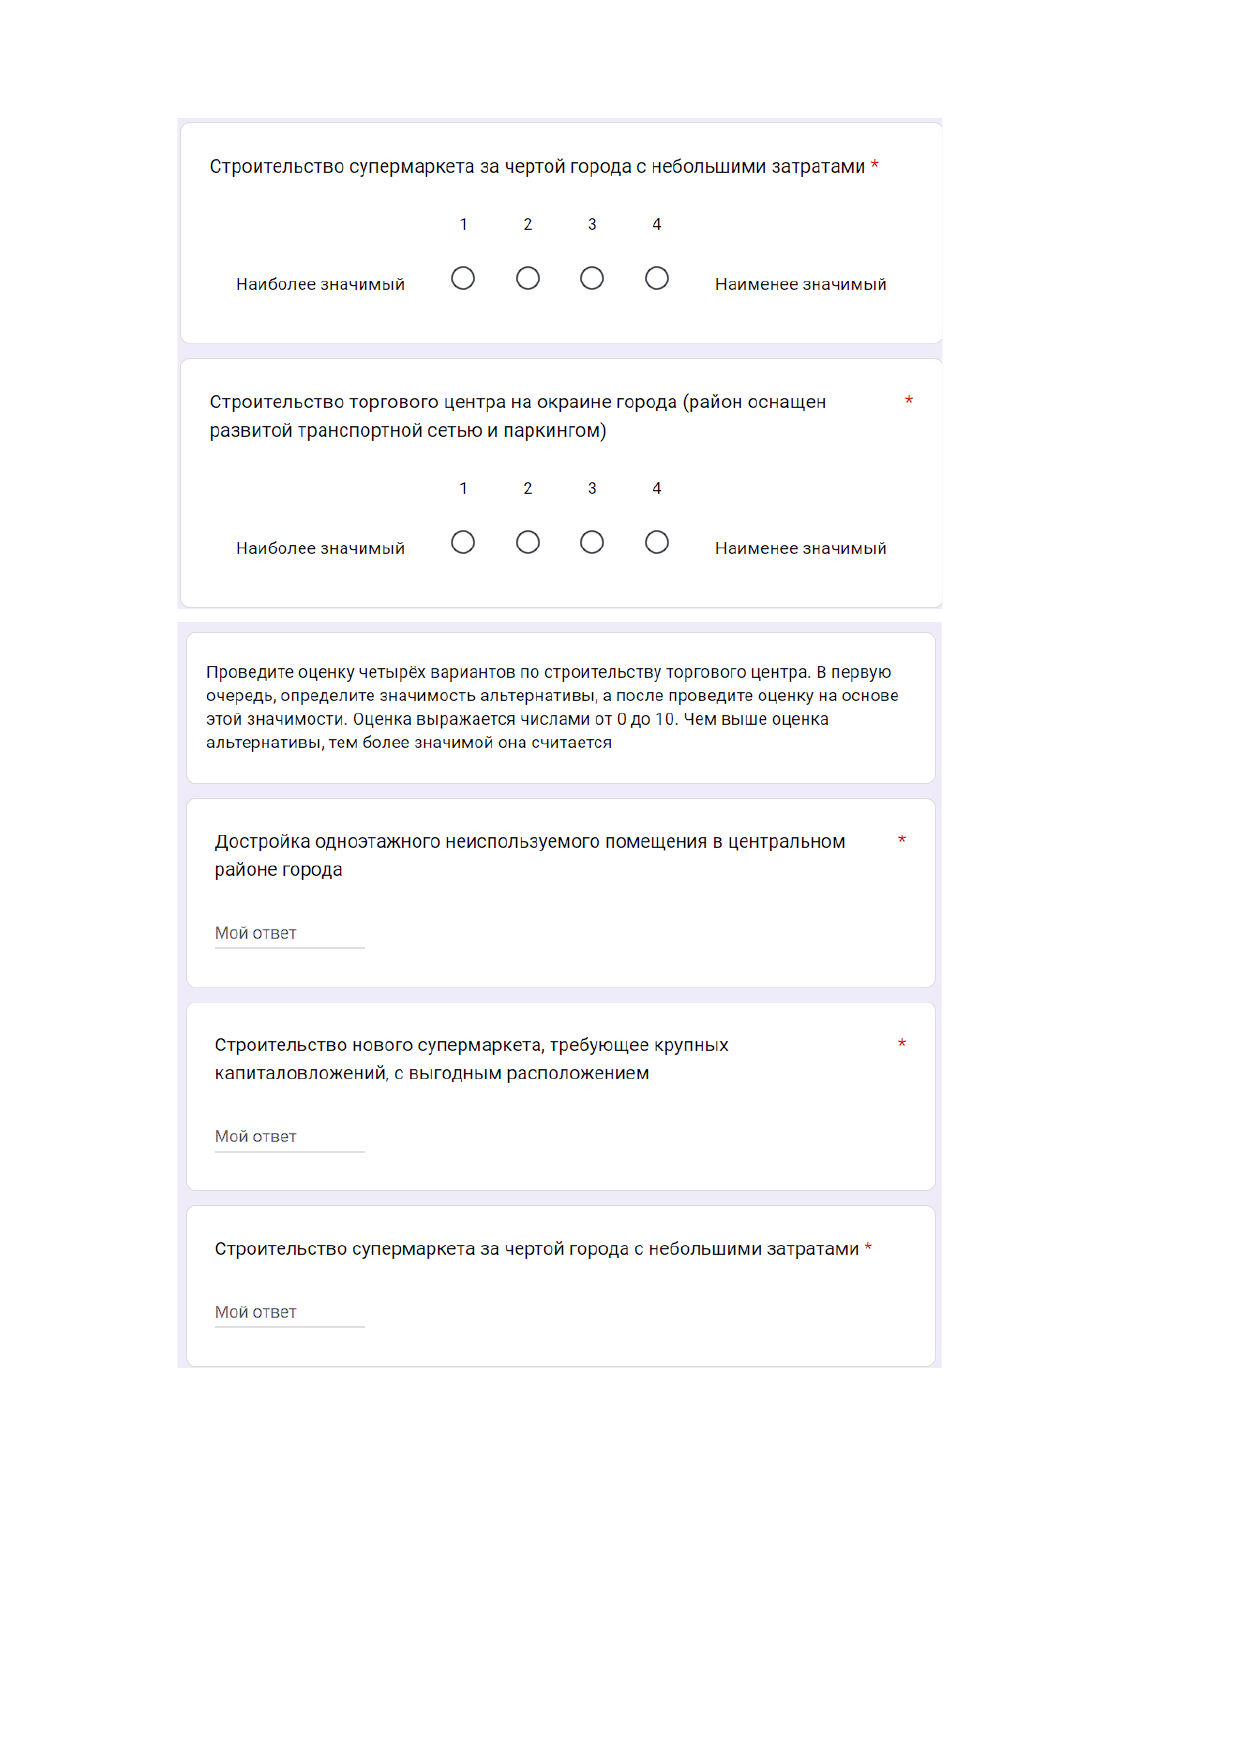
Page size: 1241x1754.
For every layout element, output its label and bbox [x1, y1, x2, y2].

picture [177, 118, 943, 609]
picture [177, 622, 942, 1368]
